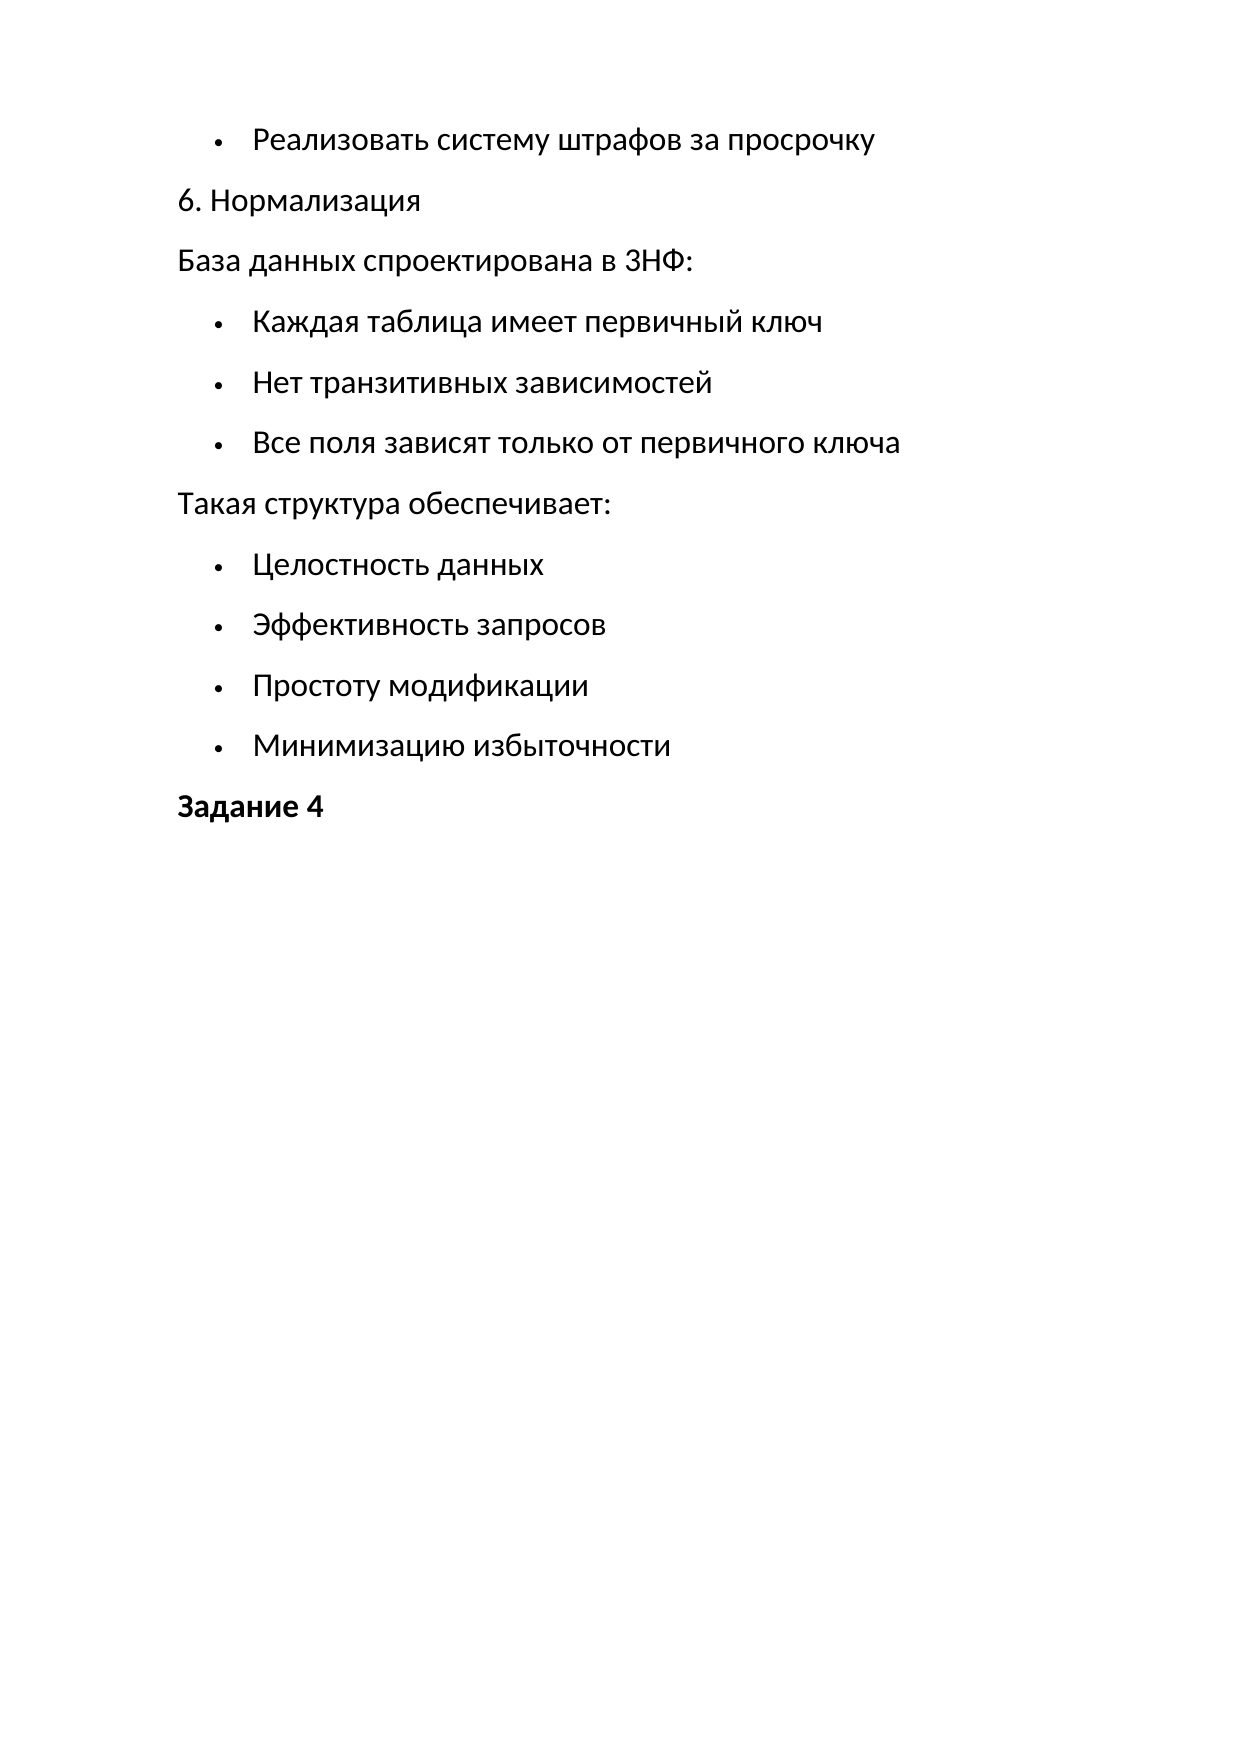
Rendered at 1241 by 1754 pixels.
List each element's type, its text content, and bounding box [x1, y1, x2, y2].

list Каждая таблица имеет первичный ключ [215, 300, 1152, 341]
list Реализовать систему штрафов за просрочку [215, 118, 1152, 159]
text Такая структура обеспечивает: [177, 482, 1152, 523]
text База данных спроектирована в 3НФ: [177, 239, 1152, 280]
list Нет транзитивных зависимостей [215, 361, 1152, 401]
list Минимизацию избыточности [215, 724, 1152, 765]
text 6. Нормализация [177, 179, 1152, 219]
list Все поля зависят только от первичного ключа [215, 421, 1152, 462]
list Эффективность запросов [215, 603, 1152, 644]
list Простоту модификации [215, 664, 1152, 704]
text Задание 4 [177, 785, 1152, 826]
list Целостность данных [215, 542, 1152, 583]
